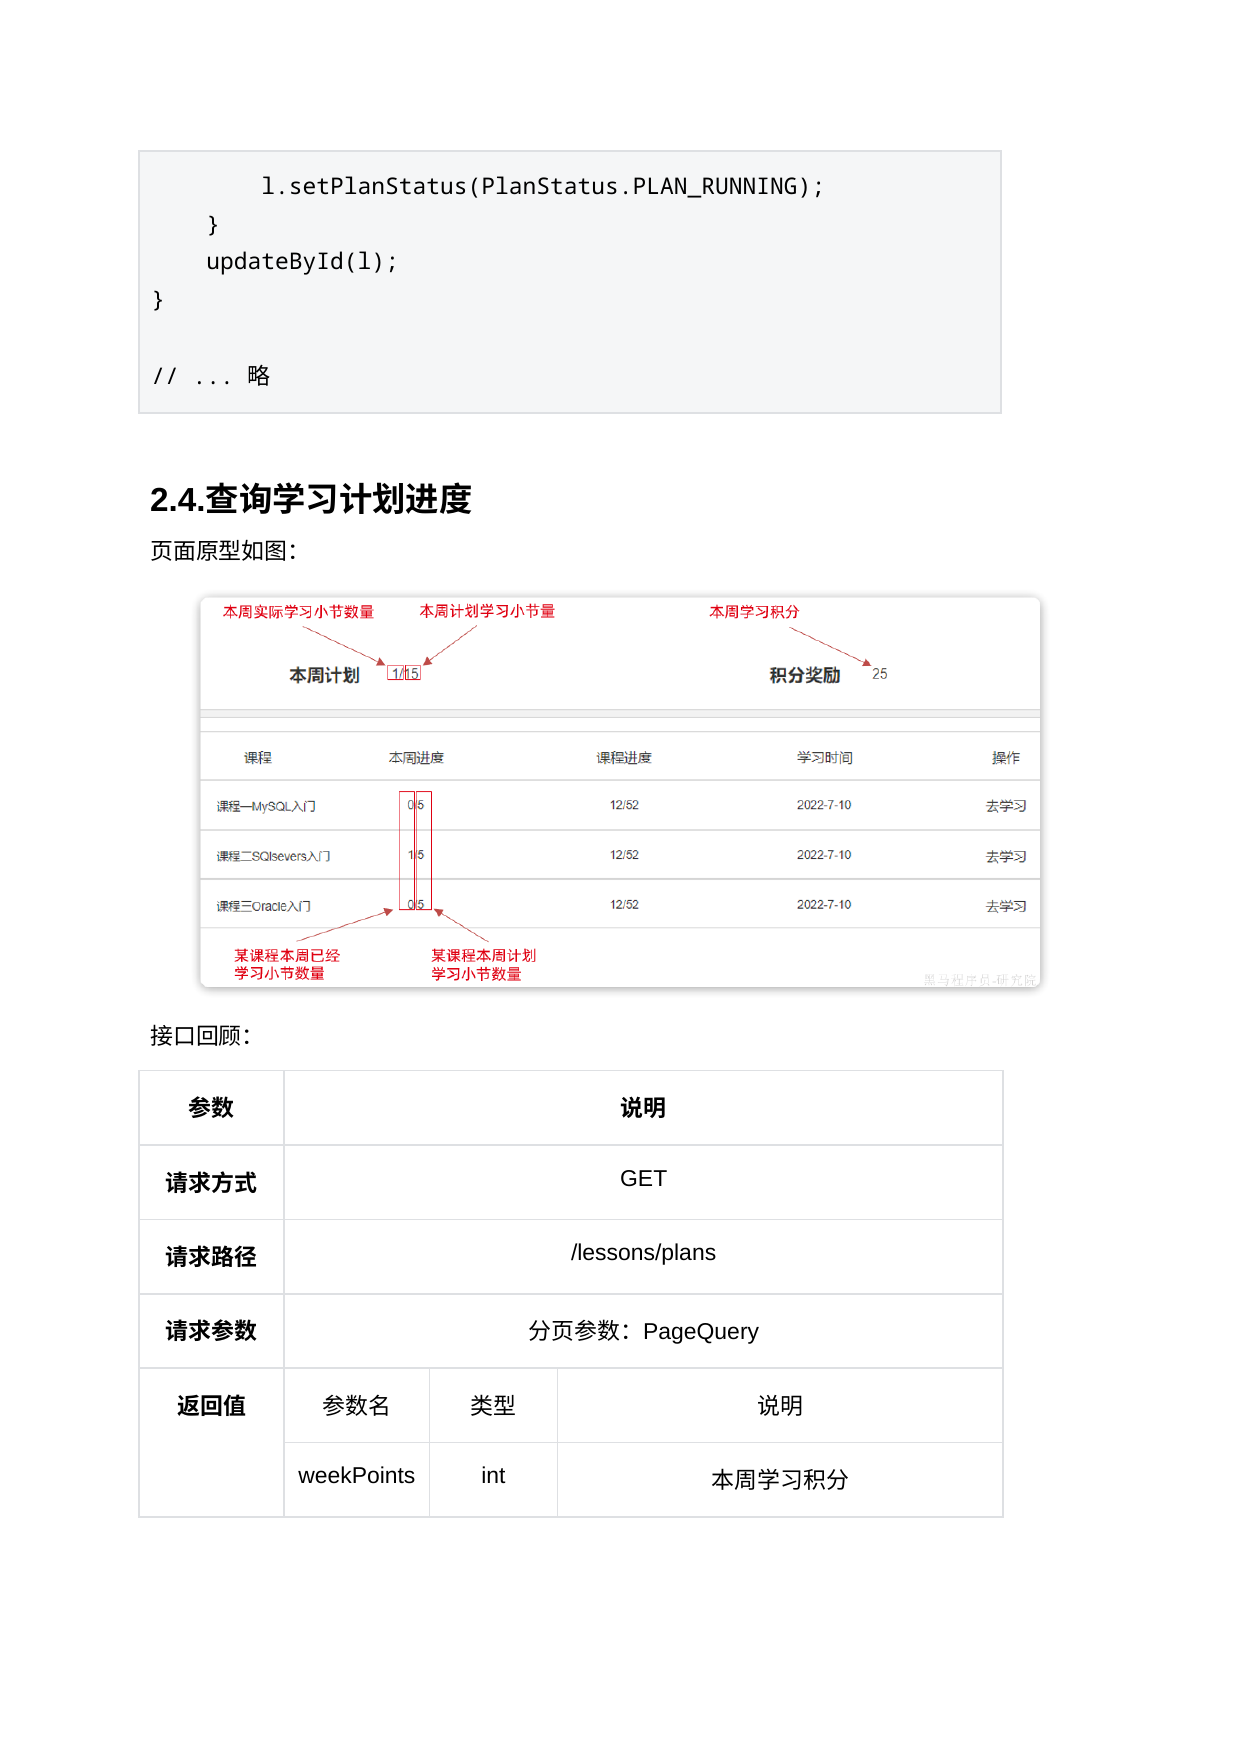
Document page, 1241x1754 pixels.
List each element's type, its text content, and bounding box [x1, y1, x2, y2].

table_cell 请求方式 [140, 1146, 283, 1218]
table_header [140, 152, 1000, 412]
table_cell weekPoints [285, 1443, 429, 1516]
table_cell /lessons/plans [285, 1220, 1002, 1293]
table_cell int [430, 1443, 557, 1516]
table_cell 说明 [558, 1369, 1002, 1442]
table_header 说明 [285, 1071, 1002, 1144]
table_cell 本周学习积分 [558, 1443, 1002, 1516]
table_cell GET [285, 1146, 1002, 1218]
picture [188, 585, 1052, 1000]
table_cell 参数名 [285, 1369, 429, 1442]
table_cell 分页参数：PageQuery [285, 1295, 1002, 1367]
table_cell 返回值 [140, 1369, 283, 1516]
text 接口回顾： [150, 1017, 1090, 1051]
table_header 参数 [140, 1071, 283, 1144]
table_cell 请求路径 [140, 1220, 283, 1293]
table_cell 请求参数 [140, 1295, 283, 1367]
text 页面原型如图： [150, 533, 1090, 566]
table_cell 类型 [430, 1369, 557, 1442]
